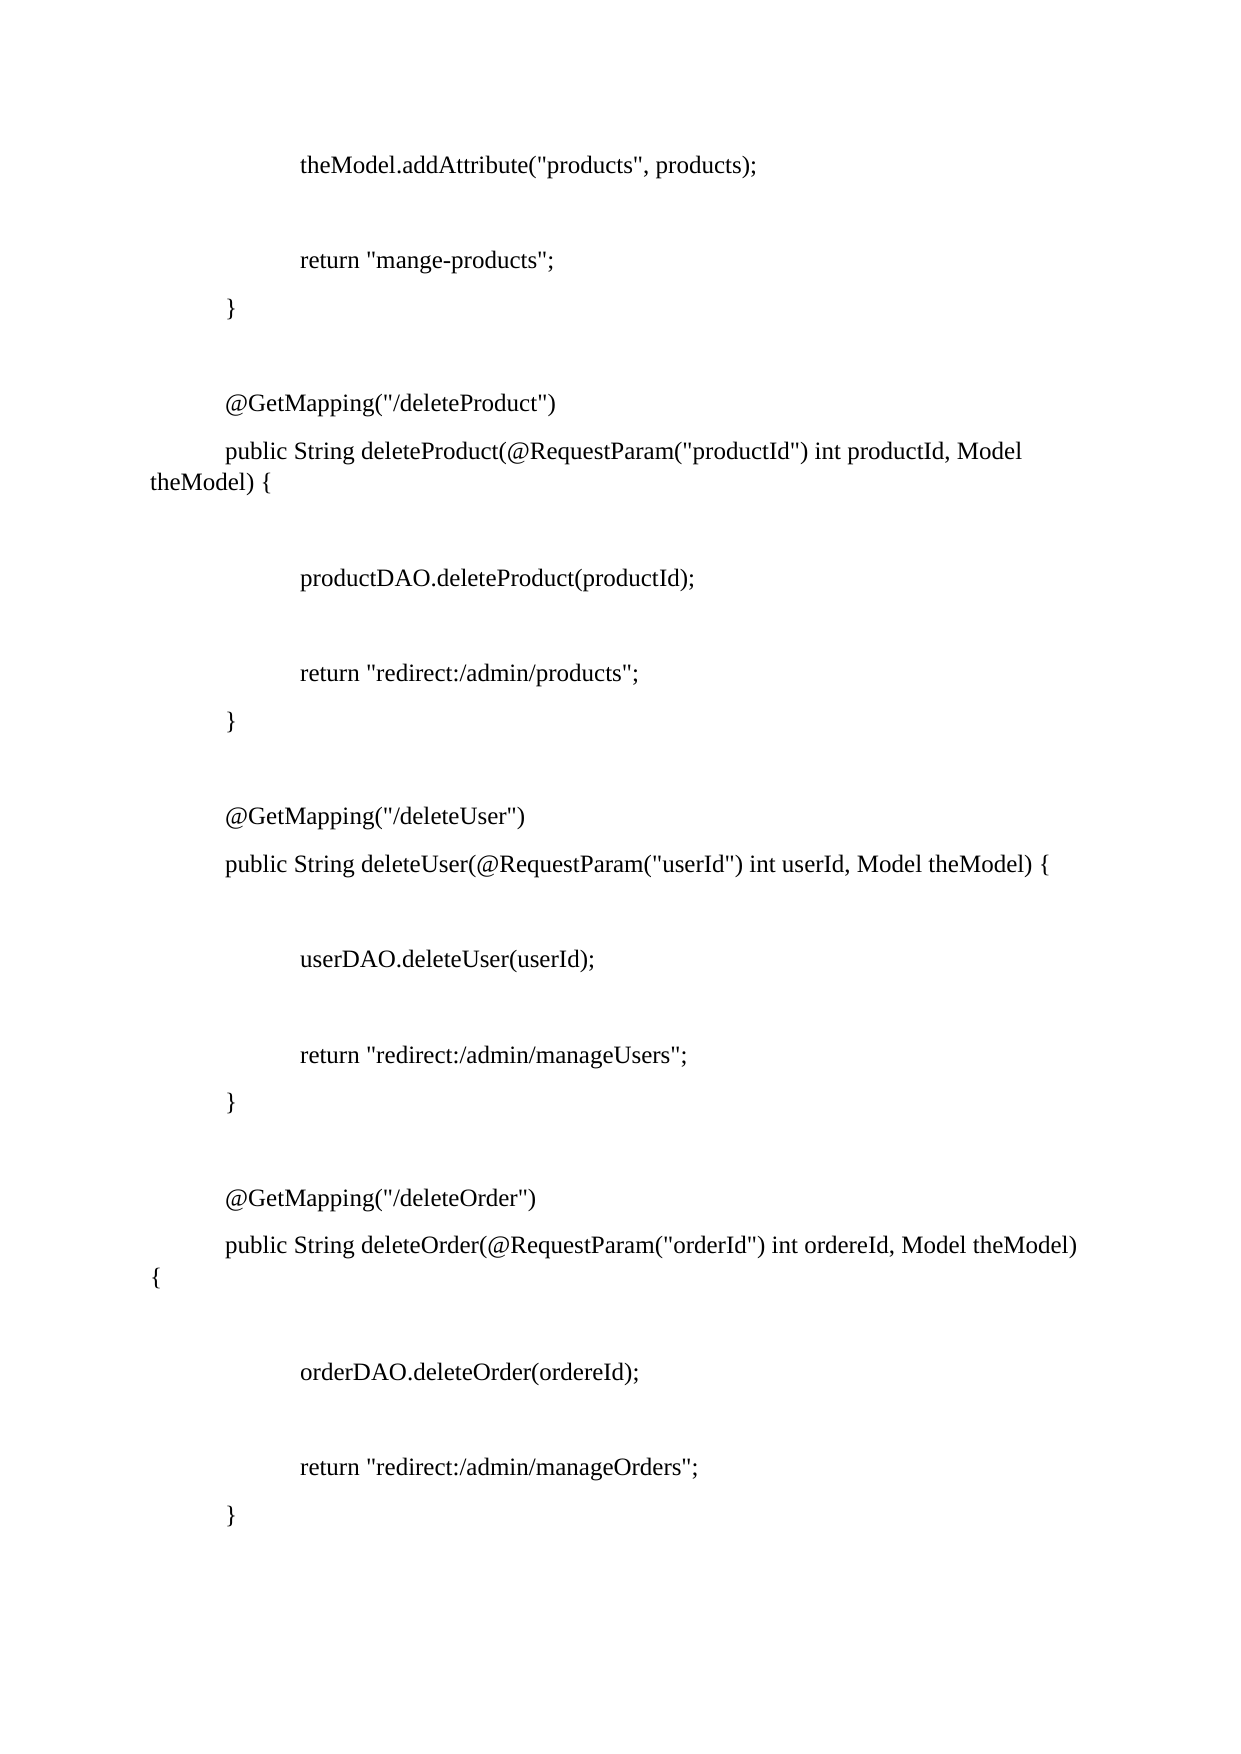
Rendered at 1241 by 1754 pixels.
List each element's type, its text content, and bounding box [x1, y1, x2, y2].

text theModel.addAttribute("products", products); [150, 150, 1090, 179]
text return "mange-products"; [150, 245, 1090, 274]
text productDAO.deleteProduct(productId); [150, 563, 1090, 591]
text @GetMapping("/deleteOrder") [150, 1183, 1090, 1212]
text @GetMapping("/deleteUser") [150, 801, 1090, 830]
text return "redirect:/admin/manageOrders"; [150, 1452, 1090, 1481]
text } [150, 706, 1090, 734]
text @GetMapping("/deleteProduct") [150, 388, 1090, 417]
text orderDAO.deleteOrder(ordereId); [150, 1357, 1090, 1386]
text public String deleteUser(@RequestParam("userId") int userId, Model theModel) { [150, 849, 1090, 878]
text public String deleteOrder(@RequestParam("orderId") int ordereId, Model theModel) { [150, 1231, 1090, 1290]
text return "redirect:/admin/products"; [150, 658, 1090, 687]
text return "redirect:/admin/manageUsers"; [150, 1040, 1090, 1068]
text public String deleteProduct(@RequestParam("productId") int productId, Model theModel) { [150, 436, 1090, 496]
text userDAO.deleteUser(userId); [150, 944, 1090, 973]
text } [150, 293, 1090, 322]
text } [150, 1500, 1090, 1529]
text } [150, 1087, 1090, 1116]
